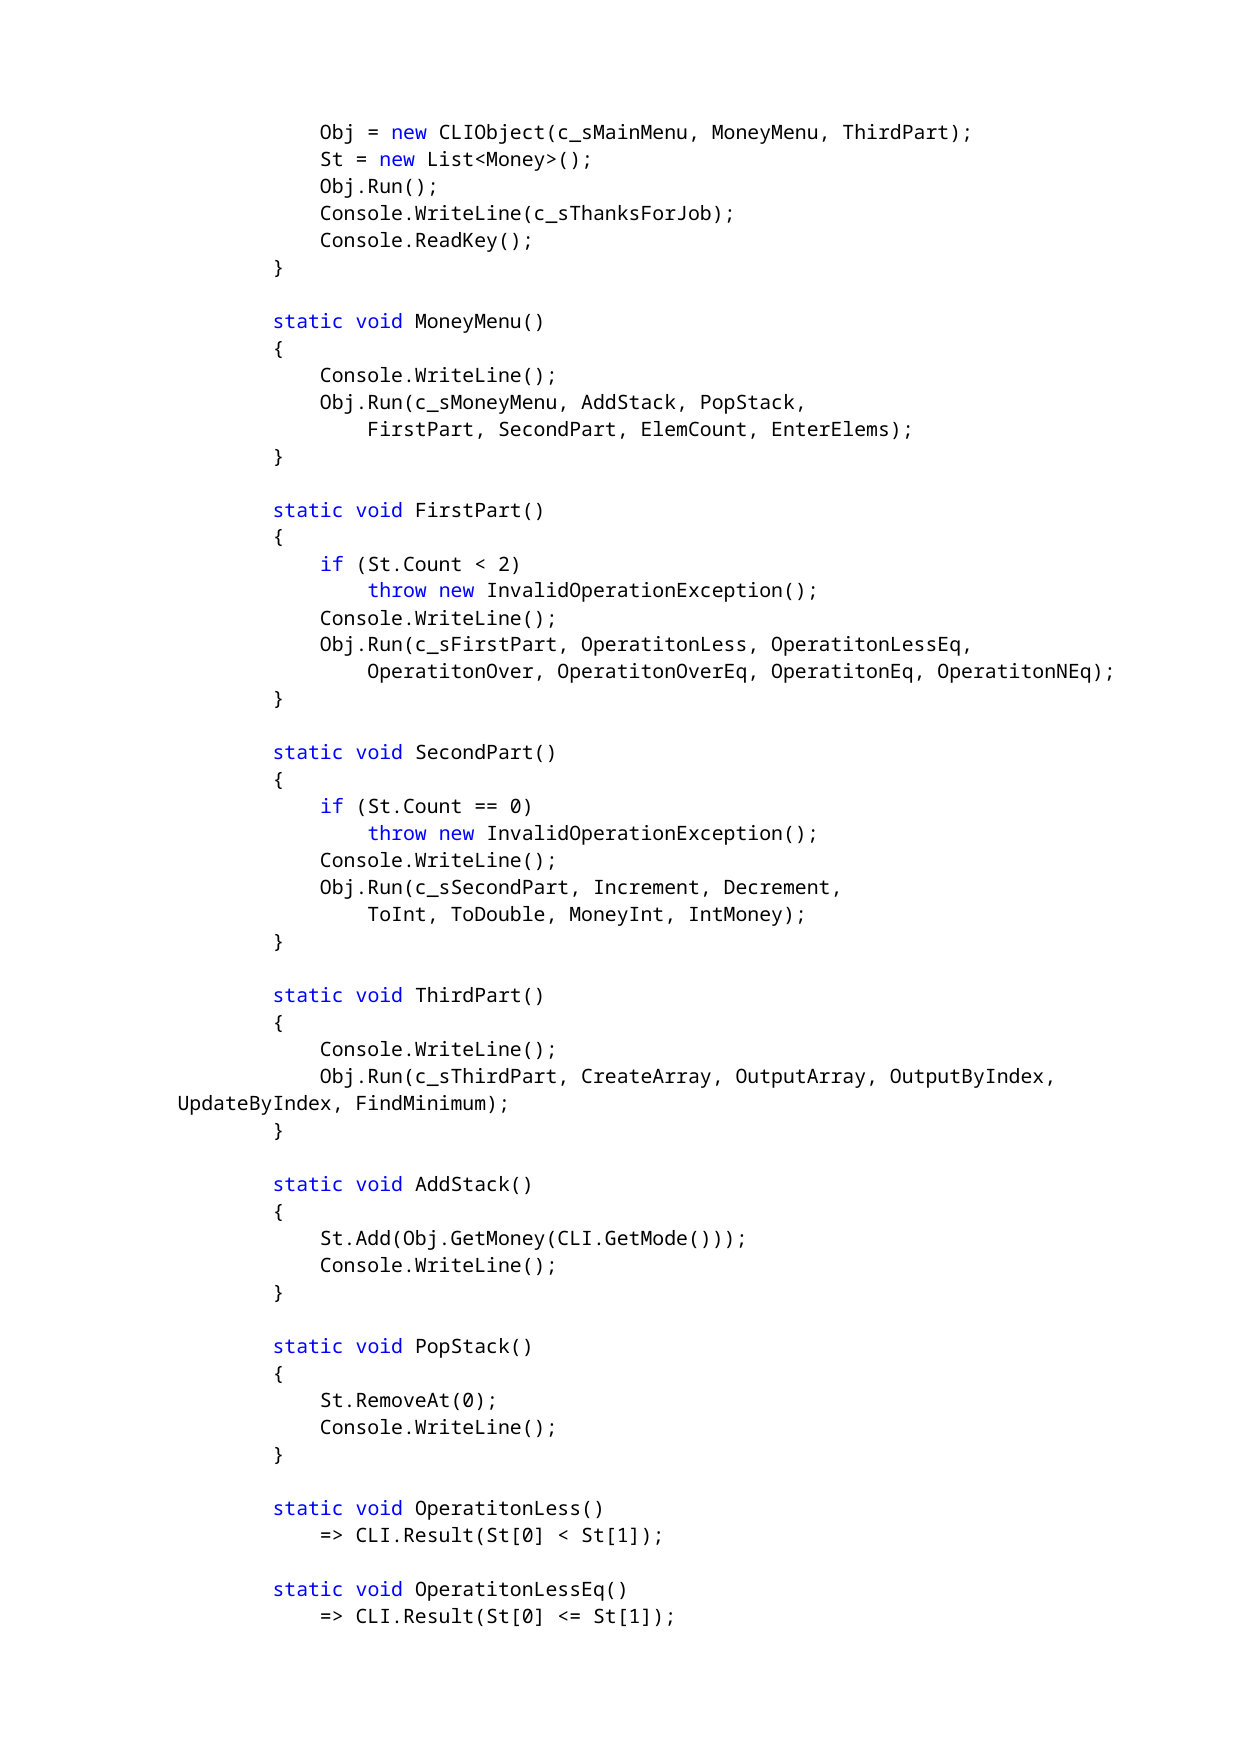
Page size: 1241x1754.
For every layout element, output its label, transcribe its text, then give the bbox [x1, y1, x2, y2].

text Obj.Run(c_sMoneyMenu, AddStack, PopStack, [177, 388, 1152, 415]
text FirstPart, SecondPart, ElemCount, EnterElems); [177, 415, 1152, 442]
text static void OperatitonLess() [177, 1494, 1152, 1521]
text { [177, 766, 1152, 793]
text OperatitonOver, OperatitonOverEq, OperatitonEq, OperatitonNEq); [177, 658, 1152, 685]
text if (St.Count == 0) [177, 793, 1152, 819]
text if (St.Count < 2) [177, 550, 1152, 577]
text throw new InvalidOperationException(); [177, 577, 1152, 604]
text } [177, 442, 1152, 469]
text static void AddStack() [177, 1170, 1152, 1197]
text ToInt, ToDouble, MoneyInt, IntMoney); [177, 901, 1152, 927]
text St.Add(Obj.GetMoney(CLI.GetMode())); [177, 1224, 1152, 1251]
text static void SecondPart() [177, 739, 1152, 766]
text { [177, 1359, 1152, 1386]
text { [177, 523, 1152, 550]
text throw new InvalidOperationException(); [177, 819, 1152, 847]
text Obj = new CLIObject(c_sMainMenu, MoneyMenu, ThirdPart); [177, 118, 1152, 145]
text Console.WriteLine(); [177, 1413, 1152, 1440]
text St = new List<Money>(); [177, 145, 1152, 172]
text Obj.Run(); [177, 172, 1152, 199]
text Console.WriteLine(c_sThanksForJob); [177, 199, 1152, 226]
text static void MoneyMenu() [177, 307, 1152, 334]
text static void PopStack() [177, 1332, 1152, 1359]
text Obj.Run(c_sSecondPart, Increment, Decrement, [177, 873, 1152, 901]
text { [177, 334, 1152, 361]
text } [177, 253, 1152, 280]
text } [177, 1116, 1152, 1143]
text St.RemoveAt(0); [177, 1386, 1152, 1413]
text => CLI.Result(St[0] <= St[1]); [177, 1602, 1152, 1629]
text } [177, 1278, 1152, 1305]
text } [177, 1440, 1152, 1467]
text Obj.Run(c_sThirdPart, CreateArray, OutputArray, OutputByIndex, UpdateByIndex, FindMinimum); [177, 1062, 1152, 1116]
text { [177, 1008, 1152, 1035]
text => CLI.Result(St[0] < St[1]); [177, 1521, 1152, 1548]
text Console.WriteLine(); [177, 847, 1152, 873]
text Obj.Run(c_sFirstPart, OperatitonLess, OperatitonLessEq, [177, 631, 1152, 658]
text } [177, 685, 1152, 712]
text Console.WriteLine(); [177, 1035, 1152, 1062]
text Console.WriteLine(); [177, 1251, 1152, 1278]
text static void OperatitonLessEq() [177, 1575, 1152, 1602]
text Console.ReadKey(); [177, 226, 1152, 253]
text Console.WriteLine(); [177, 361, 1152, 388]
text } [177, 927, 1152, 954]
text static void FirstPart() [177, 496, 1152, 523]
text static void ThirdPart() [177, 981, 1152, 1008]
text Console.WriteLine(); [177, 604, 1152, 631]
text { [177, 1197, 1152, 1224]
